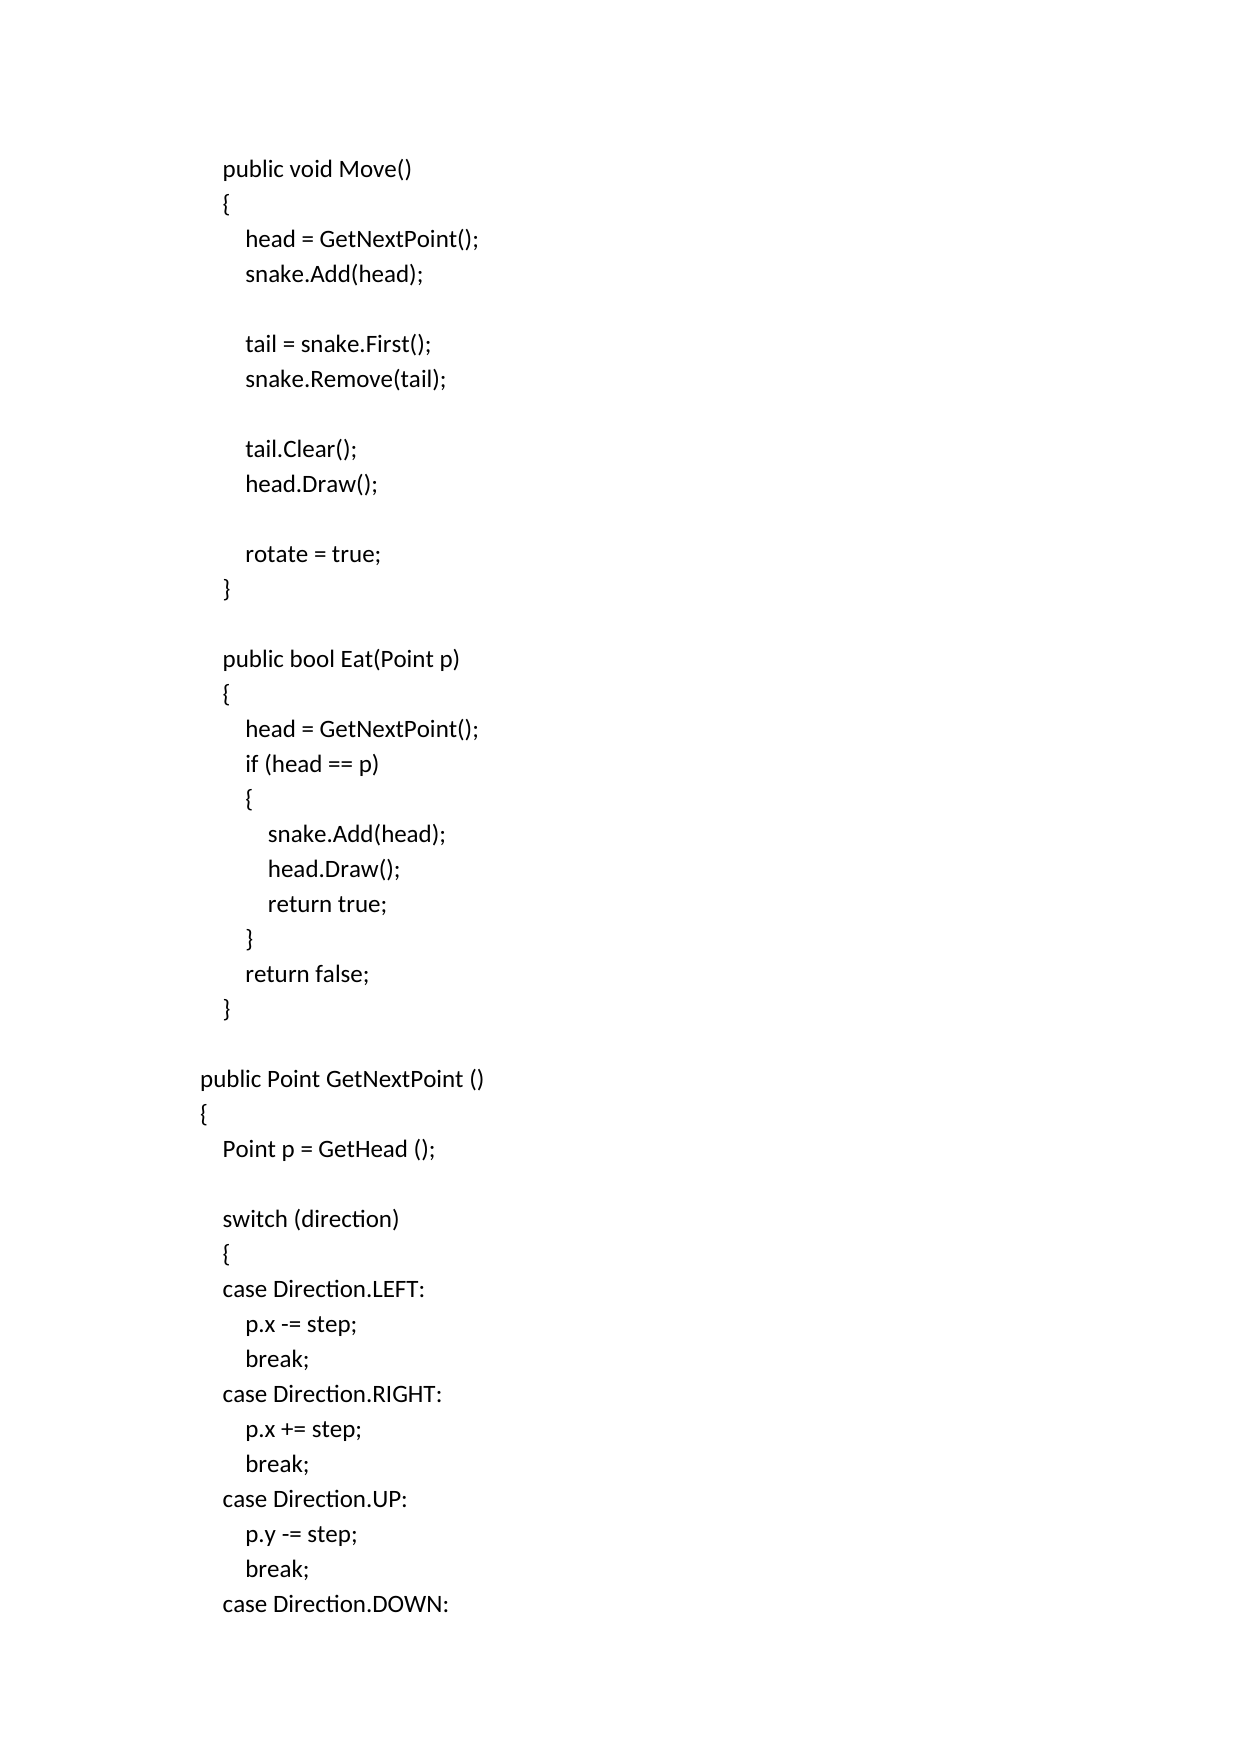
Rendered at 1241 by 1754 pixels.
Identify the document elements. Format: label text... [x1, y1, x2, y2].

text head.Draw(); [177, 853, 1152, 884]
text p.y -= step; [177, 1518, 1152, 1549]
text case Direction.RIGHT: [177, 1378, 1152, 1409]
text return false; [177, 958, 1152, 989]
text { [177, 188, 1152, 219]
text snake.Add(head); [177, 258, 1152, 289]
text case Direction.DOWN: [177, 1588, 1152, 1619]
text case Direction.UP: [177, 1483, 1152, 1514]
text break; [177, 1448, 1152, 1479]
text { [177, 1098, 1152, 1129]
text Point p = GetHead (); [177, 1133, 1152, 1164]
text break; [177, 1553, 1152, 1584]
text } [177, 573, 1152, 604]
text p.x += step; [177, 1413, 1152, 1444]
text } [177, 993, 1152, 1024]
text head.Draw(); [177, 468, 1152, 499]
text tail = snake.First(); [177, 328, 1152, 359]
text head = GetNextPoint(); [177, 713, 1152, 744]
text if (head == p) [177, 748, 1152, 779]
text switch (direction) [177, 1203, 1152, 1234]
text } [177, 923, 1152, 954]
text return true; [177, 888, 1152, 919]
text { [177, 678, 1152, 709]
text { [177, 1238, 1152, 1269]
text break; [177, 1343, 1152, 1374]
text public bool Eat(Point p) [177, 643, 1152, 674]
text case Direction.LEFT: [177, 1273, 1152, 1304]
text public void Move() [177, 153, 1152, 184]
text head = GetNextPoint(); [177, 223, 1152, 254]
text snake.Add(head); [177, 818, 1152, 849]
text p.x -= step; [177, 1308, 1152, 1339]
text rotate = true; [177, 538, 1152, 569]
text public Point GetNextPoint () [177, 1063, 1152, 1094]
text snake.Remove(tail); [177, 363, 1152, 394]
text { [177, 783, 1152, 814]
text tail.Clear(); [177, 433, 1152, 464]
